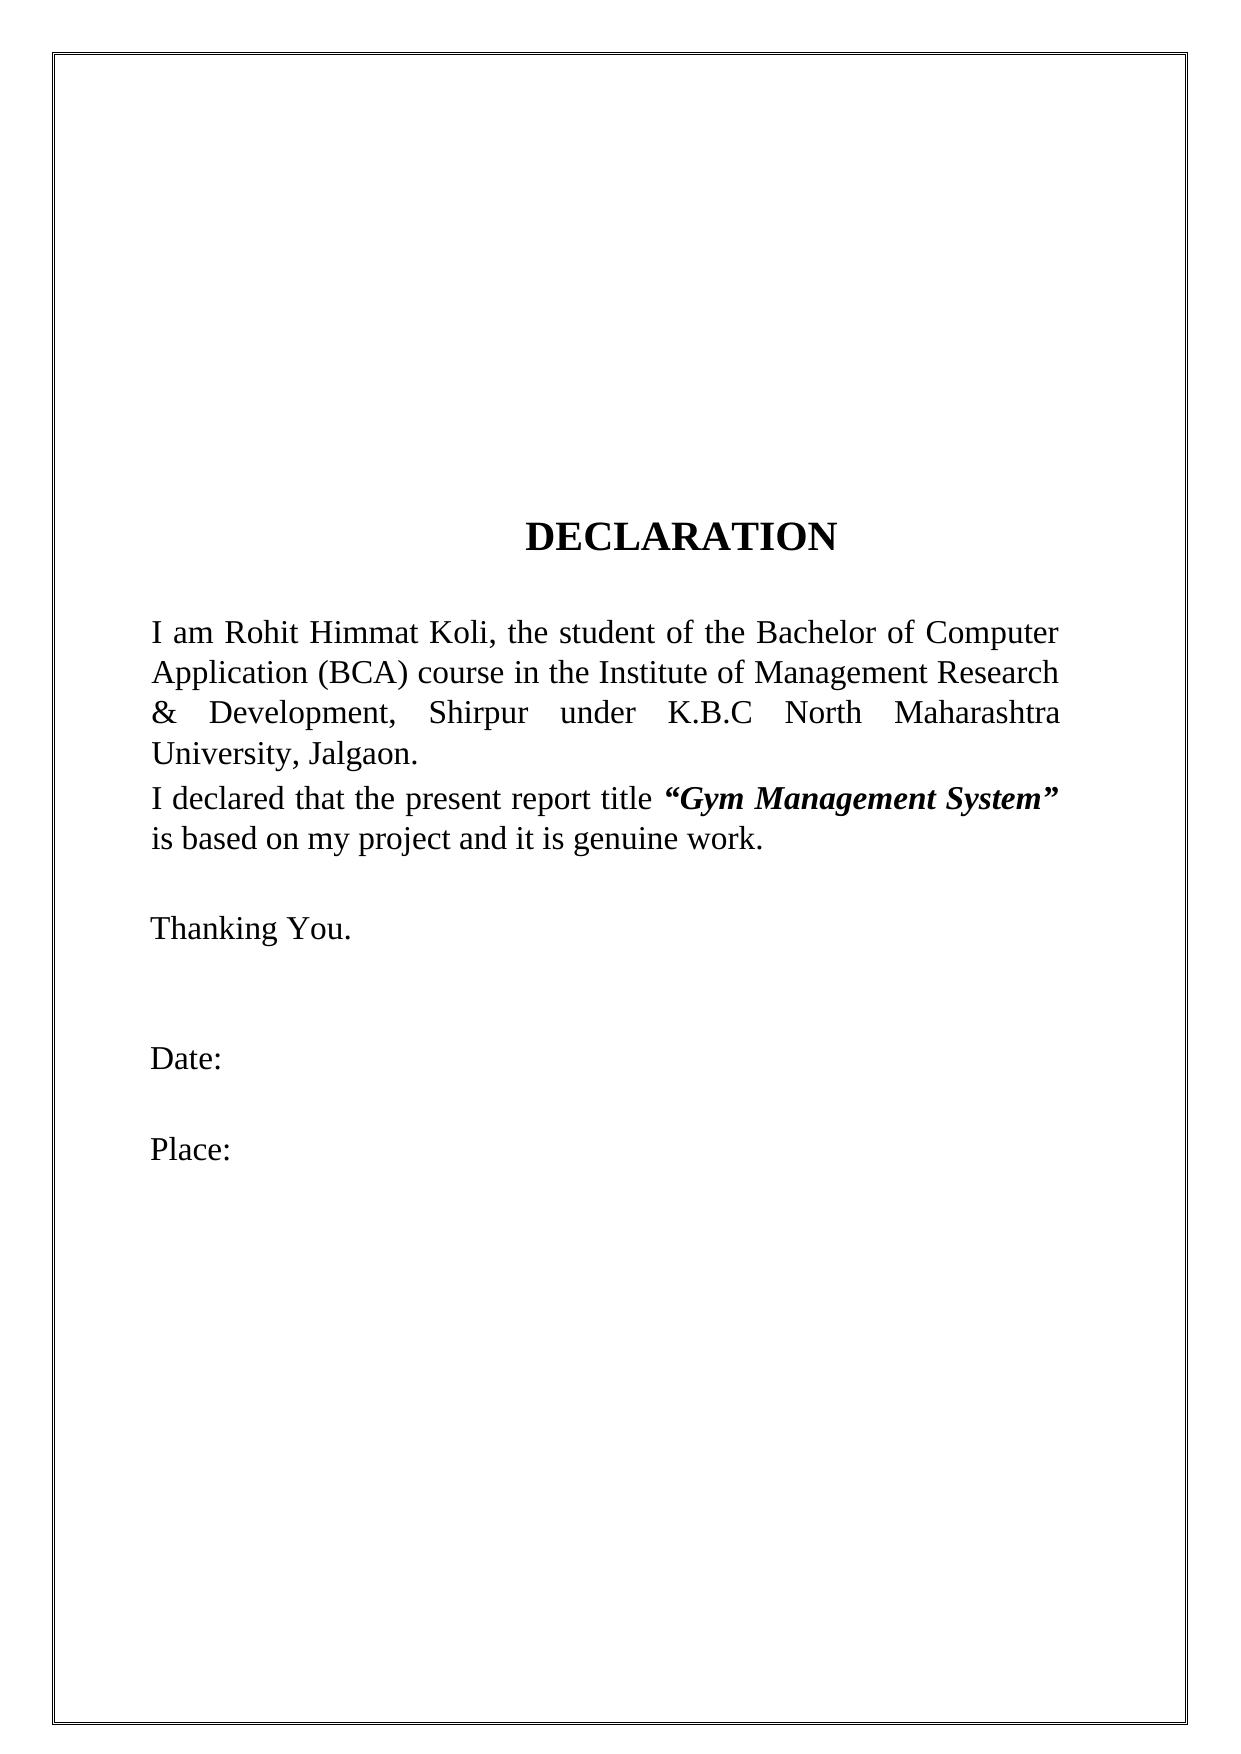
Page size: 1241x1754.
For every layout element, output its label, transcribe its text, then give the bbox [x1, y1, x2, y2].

subtitle DECLARATION [525, 512, 1182, 560]
text I declared that the present report title “Gym Management System” [151, 778, 1182, 816]
text Place: [150, 1129, 231, 1167]
text Date: [150, 1038, 231, 1077]
text I am Rohit Himmat Koli, the student of the Bachelor of Computer Application (BCA) course in the Institute of Management Research & Development, Shirpur under K.B.C North Maharashtra University, Jalgaon. [151, 612, 1060, 771]
text is based on my project and it is genuine work. Thanking You. [150, 818, 766, 947]
